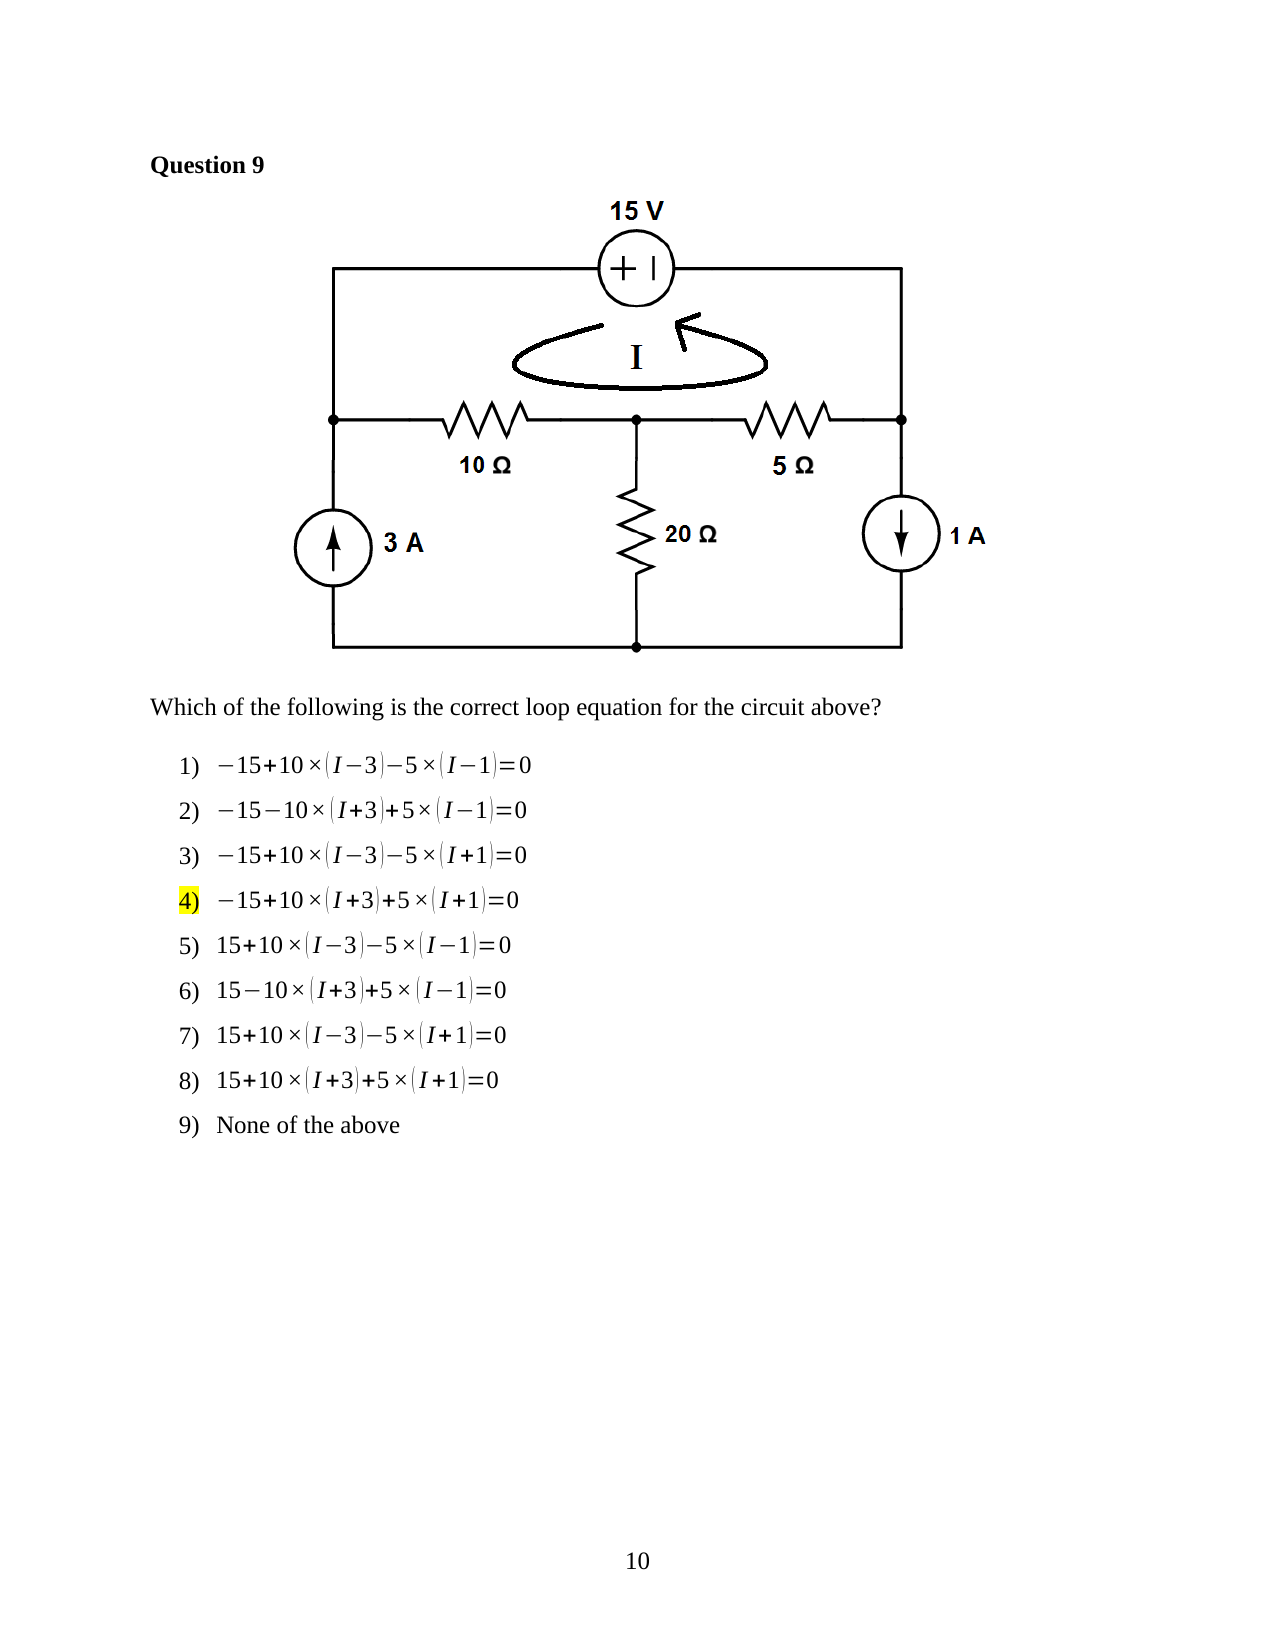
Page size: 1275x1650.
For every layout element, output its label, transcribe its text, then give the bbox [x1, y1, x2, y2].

text Question 9 [150, 150, 1125, 179]
list None of the above [178, 1110, 1125, 1139]
picture [258, 178, 1017, 693]
text Which of the following is the correct loop equation for the circuit above? [150, 692, 1125, 721]
